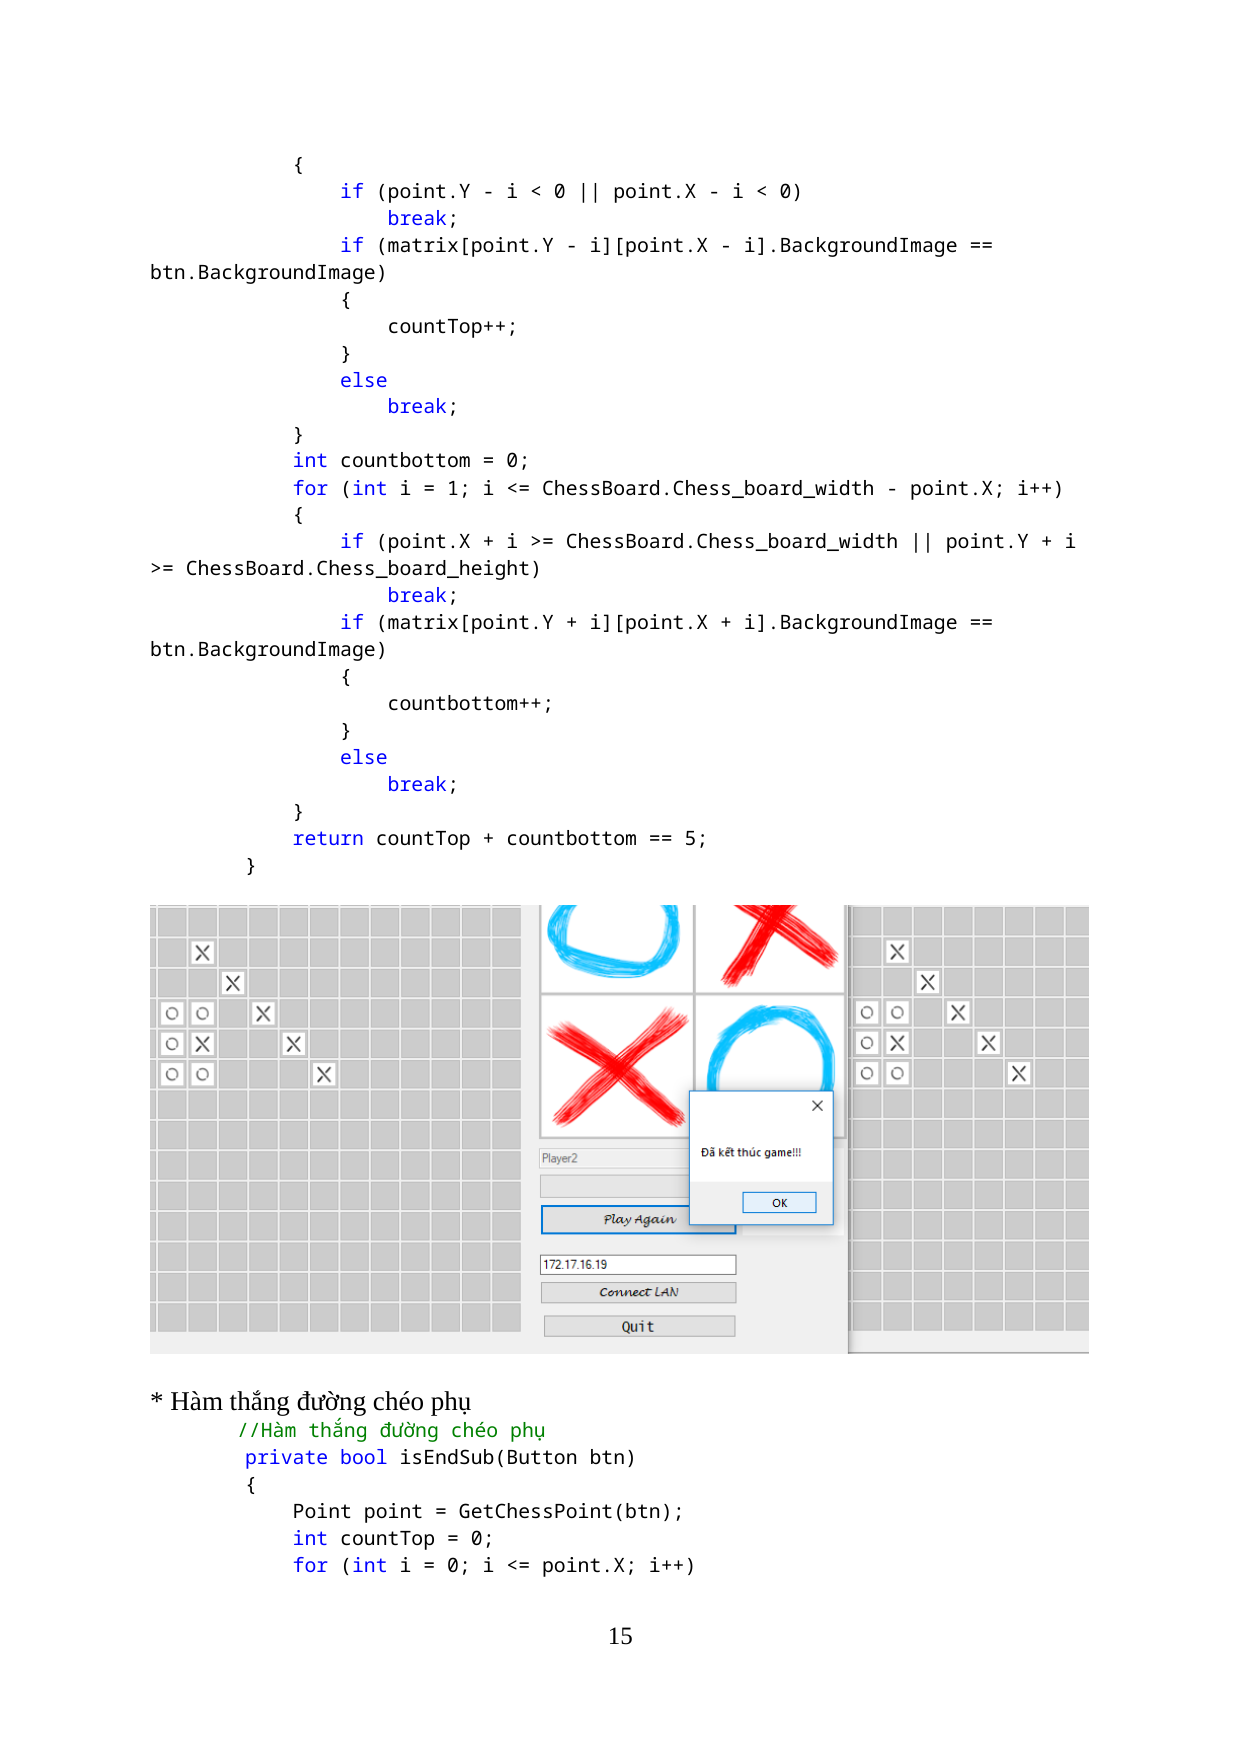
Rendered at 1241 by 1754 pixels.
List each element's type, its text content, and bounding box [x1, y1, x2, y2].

text //Hàm thắng đường chéo phụ [150, 1416, 1090, 1443]
text * Hàm thắng đường chéo phụ [150, 1385, 1090, 1416]
text } [150, 797, 1090, 824]
text if (point.X + i >= ChessBoard.Chess_board_width || point.Y + i >= ChessBoard.Chess_board_height) [150, 528, 1090, 582]
text { [150, 150, 1090, 177]
text break; [150, 771, 1090, 797]
text countbottom++; [150, 689, 1090, 717]
text { [150, 663, 1090, 689]
text else [150, 743, 1090, 771]
text } [150, 717, 1090, 743]
text break; [150, 393, 1090, 420]
text return countTop + countbottom == 5; [150, 824, 1090, 851]
text private bool isEndSub(Button btn) [150, 1443, 1090, 1470]
text { [150, 1470, 1090, 1497]
text else [150, 366, 1090, 393]
text } [150, 851, 1090, 878]
text Point point = GetChessPoint(btn); [150, 1497, 1090, 1524]
text if (matrix[point.Y - i][point.X - i].BackgroundImage == btn.BackgroundImage) [150, 231, 1090, 285]
text if (point.Y - i < 0 || point.X - i < 0) [150, 177, 1090, 204]
text if (matrix[point.Y + i][point.X + i].BackgroundImage == btn.BackgroundImage) [150, 609, 1090, 663]
text countTop++; [150, 312, 1090, 339]
text { [150, 501, 1090, 528]
text for (int i = 0; i <= point.X; i++) [150, 1551, 1090, 1578]
text break; [150, 582, 1090, 609]
picture [150, 905, 1089, 1354]
text { [150, 285, 1090, 312]
text break; [150, 204, 1090, 231]
text } [150, 420, 1090, 447]
text } [150, 339, 1090, 366]
text for (int i = 1; i <= ChessBoard.Chess_board_width - point.X; i++) [150, 474, 1090, 501]
text int countbottom = 0; [150, 447, 1090, 474]
text int countTop = 0; [150, 1524, 1090, 1551]
